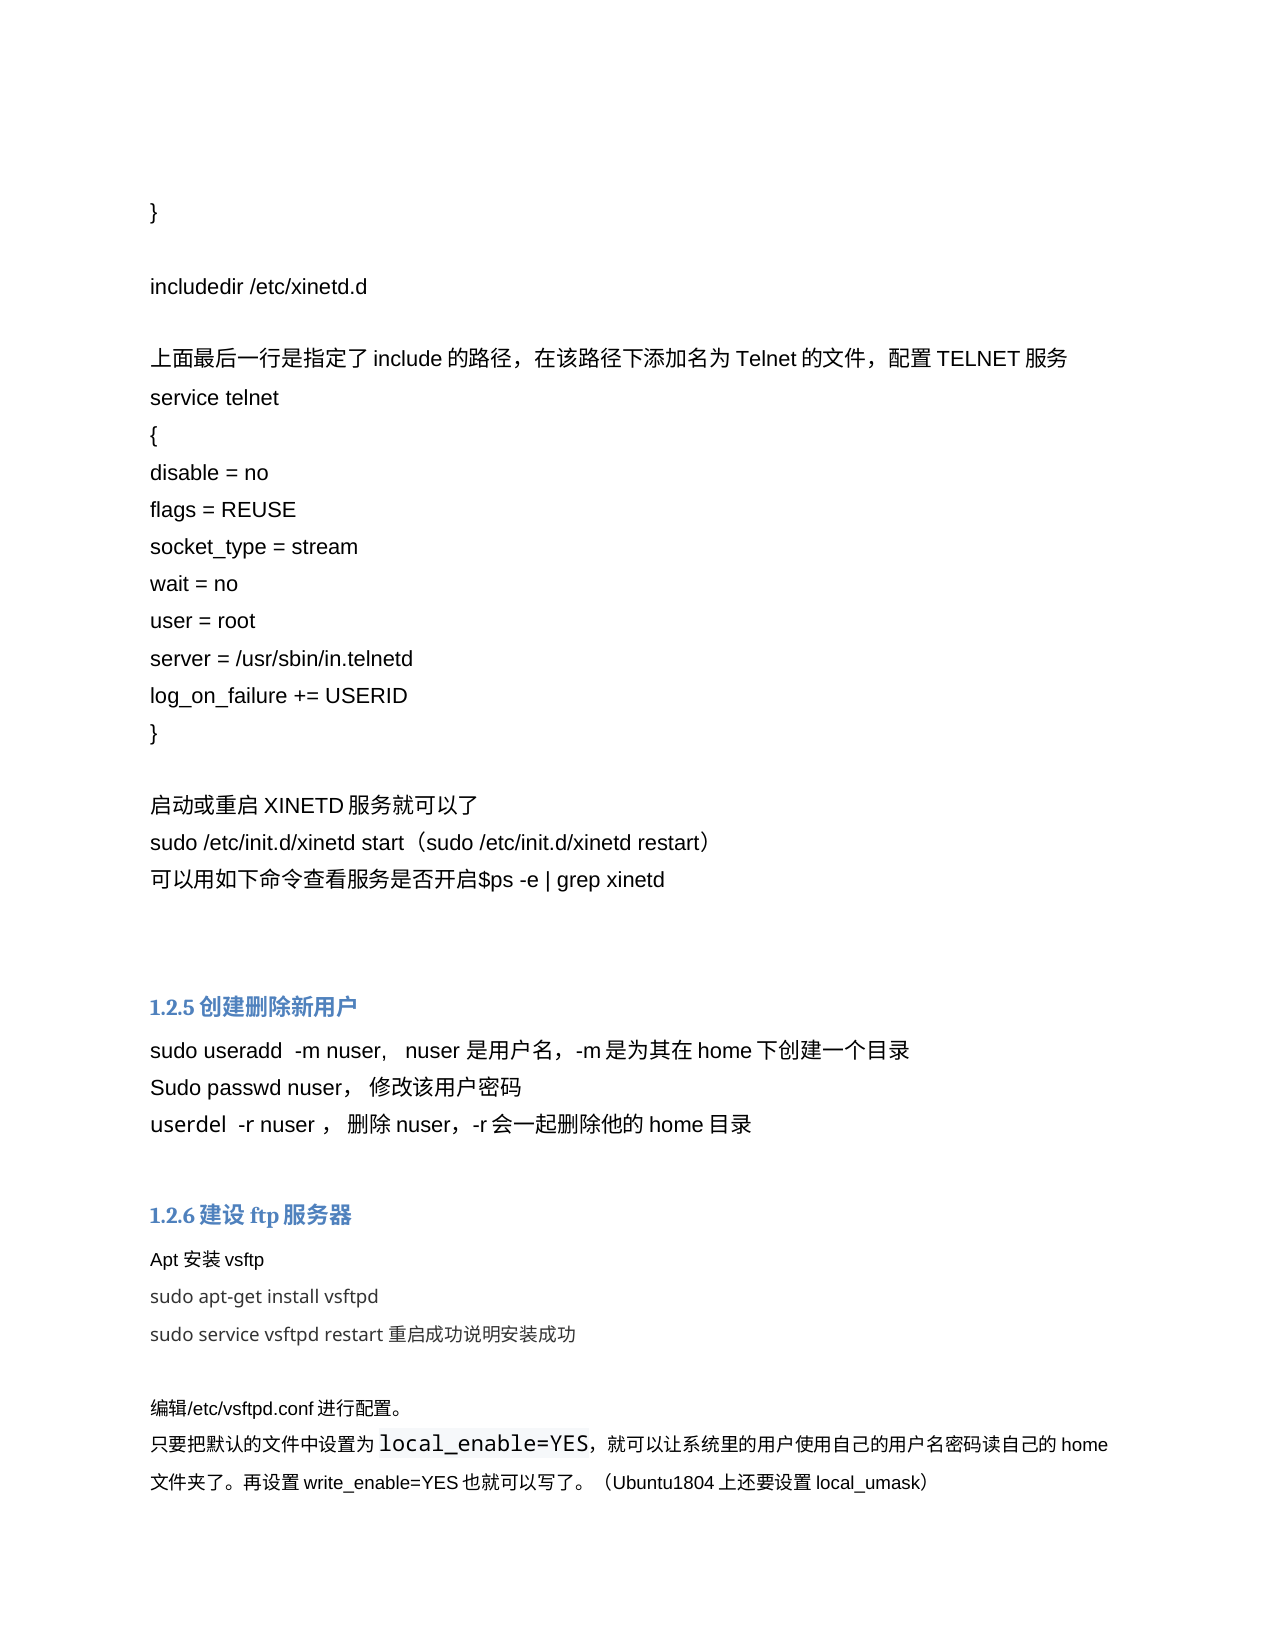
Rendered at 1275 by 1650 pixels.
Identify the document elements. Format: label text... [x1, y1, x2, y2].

text user = root [150, 596, 1125, 633]
text userdel -r nuser ， 删除nuser，-r会一起删除他的home目录 [150, 1101, 1125, 1139]
text log_on_failure += USERID [150, 671, 1125, 708]
text Sudo passwd nuser， 修改该用户密码 [150, 1064, 1125, 1101]
text service telnet [150, 373, 1125, 410]
text } [150, 187, 1125, 224]
text 只要把默认的文件中设置为local_enable=YES，就可以让系统里的用户使用自己的用户名密码读自己的home文件夹了。再设置write_enable=YES也就可以写了。（Ubuntu1804上还要设置local_umask） [150, 1421, 1125, 1495]
text socket_type = stream [150, 522, 1125, 559]
text 编辑/etc/vsftpd.conf进行配置。 [150, 1383, 1125, 1421]
text sudo apt-get install vsftpd [150, 1272, 1125, 1309]
text sudo useradd -m nuser, nuser 是用户名，-m是为其在home下创建一个目录 [150, 1027, 1125, 1064]
subtitle 1.2.5创建删除新用户 [150, 989, 1125, 1022]
text sudo service vsftpd restart 重启成功说明安装成功 [150, 1309, 1125, 1346]
text 可以用如下命令查看服务是否开启$ps -e | grep xinetd [150, 857, 1125, 894]
text disable = no [150, 447, 1125, 485]
text server = /usr/sbin/in.telnetd [150, 633, 1125, 671]
text wait = no [150, 559, 1125, 596]
text includedir /etc/xinetd.d [150, 262, 1125, 299]
text Apt 安装vsftp [150, 1235, 1125, 1272]
text 上面最后一行是指定了include的路径，在该路径下添加名为Telnet的文件，配置TELNET服务 [150, 336, 1125, 373]
text { [150, 410, 1125, 447]
text } [150, 708, 1125, 745]
text flags = REUSE [150, 485, 1125, 522]
text sudo /etc/init.d/xinetd start（sudo /etc/init.d/xinetd restart） [150, 819, 1125, 857]
text 启动或重启XINETD服务就可以了 [150, 782, 1125, 819]
subtitle 1.2.6建设ftp服务器 [150, 1197, 1125, 1230]
